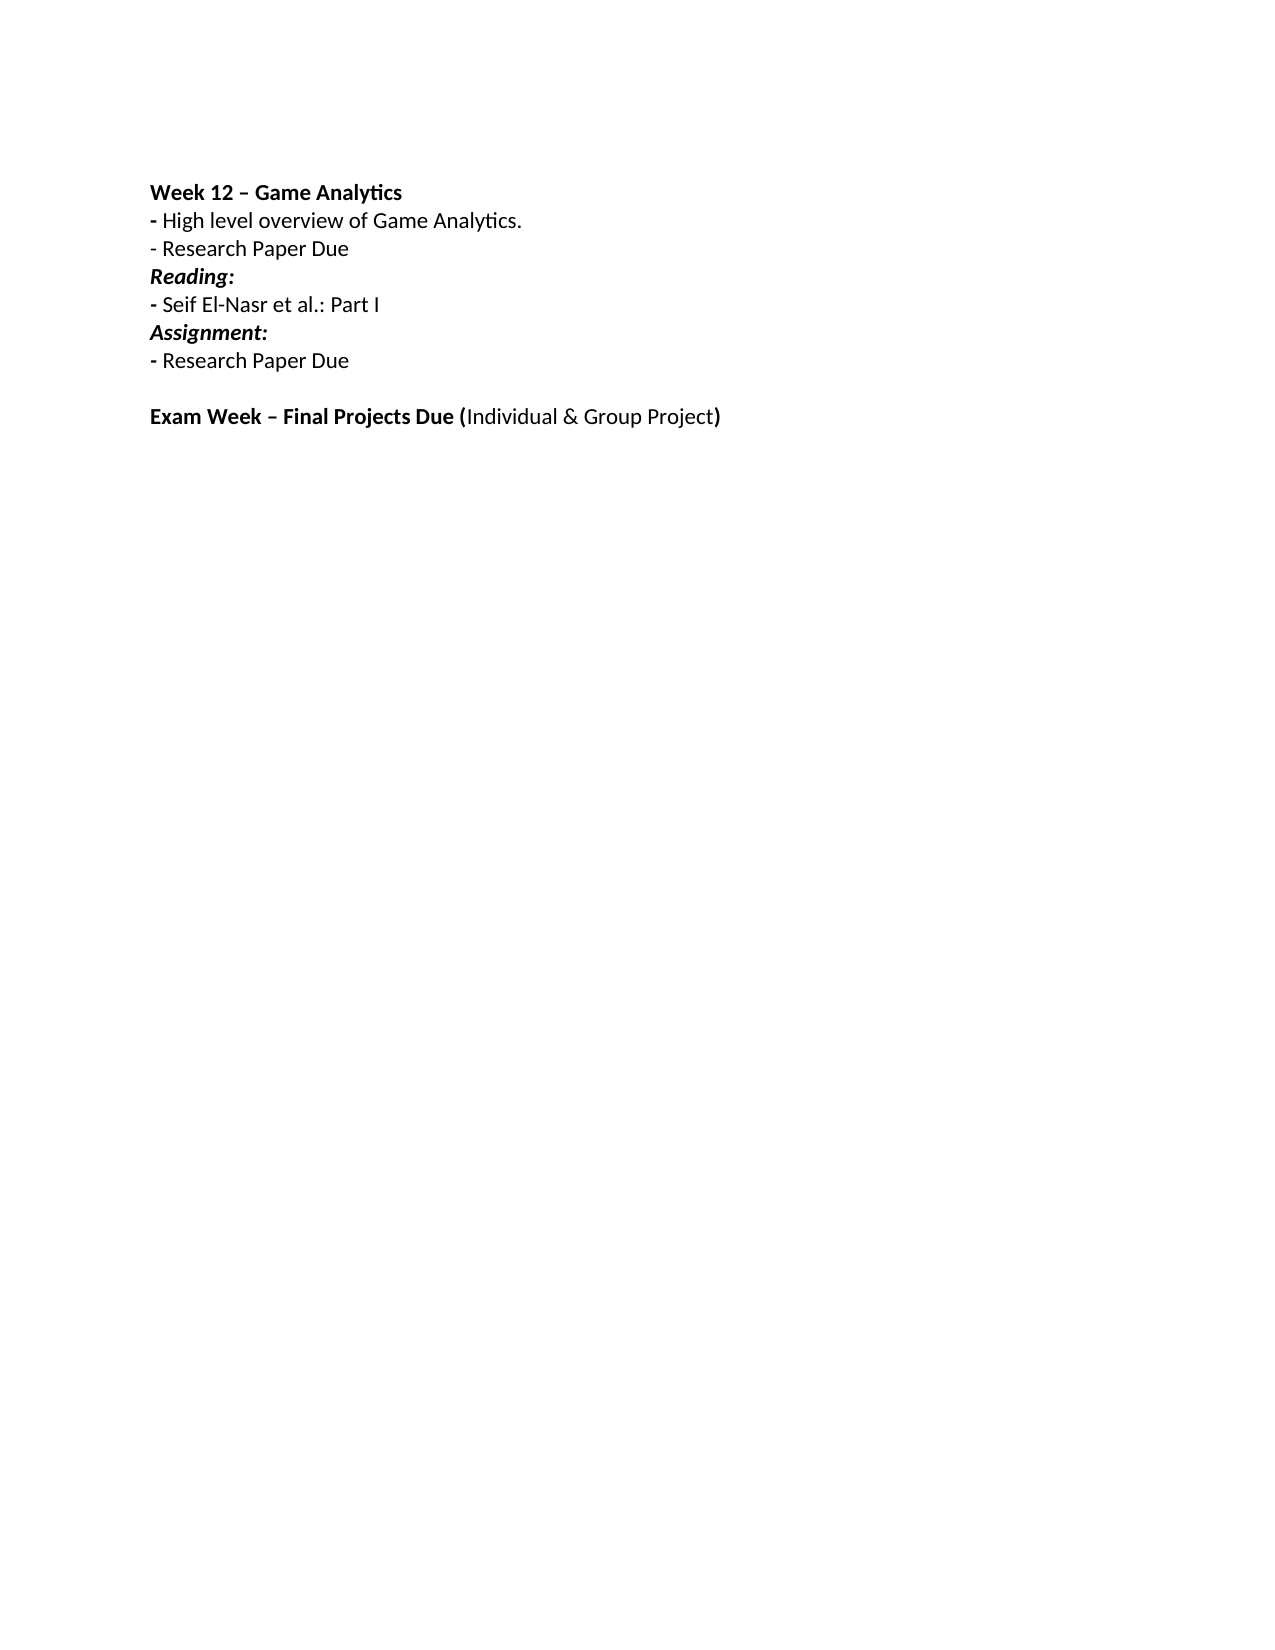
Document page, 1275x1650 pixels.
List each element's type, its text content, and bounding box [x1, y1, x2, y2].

text - Research Paper Due [150, 346, 1125, 374]
text Assignment: [150, 318, 1125, 346]
text Week 12 – Game Analytics [150, 178, 1125, 206]
text Reading: [150, 262, 1125, 290]
text - Research Paper Due [150, 234, 1125, 262]
text - Seif El-Nasr et al.: Part I [150, 290, 1125, 318]
text Exam Week – Final Projects Due (Individual & Group Project) [150, 402, 1125, 430]
text - High level overview of Game Analytics. [150, 206, 1125, 234]
